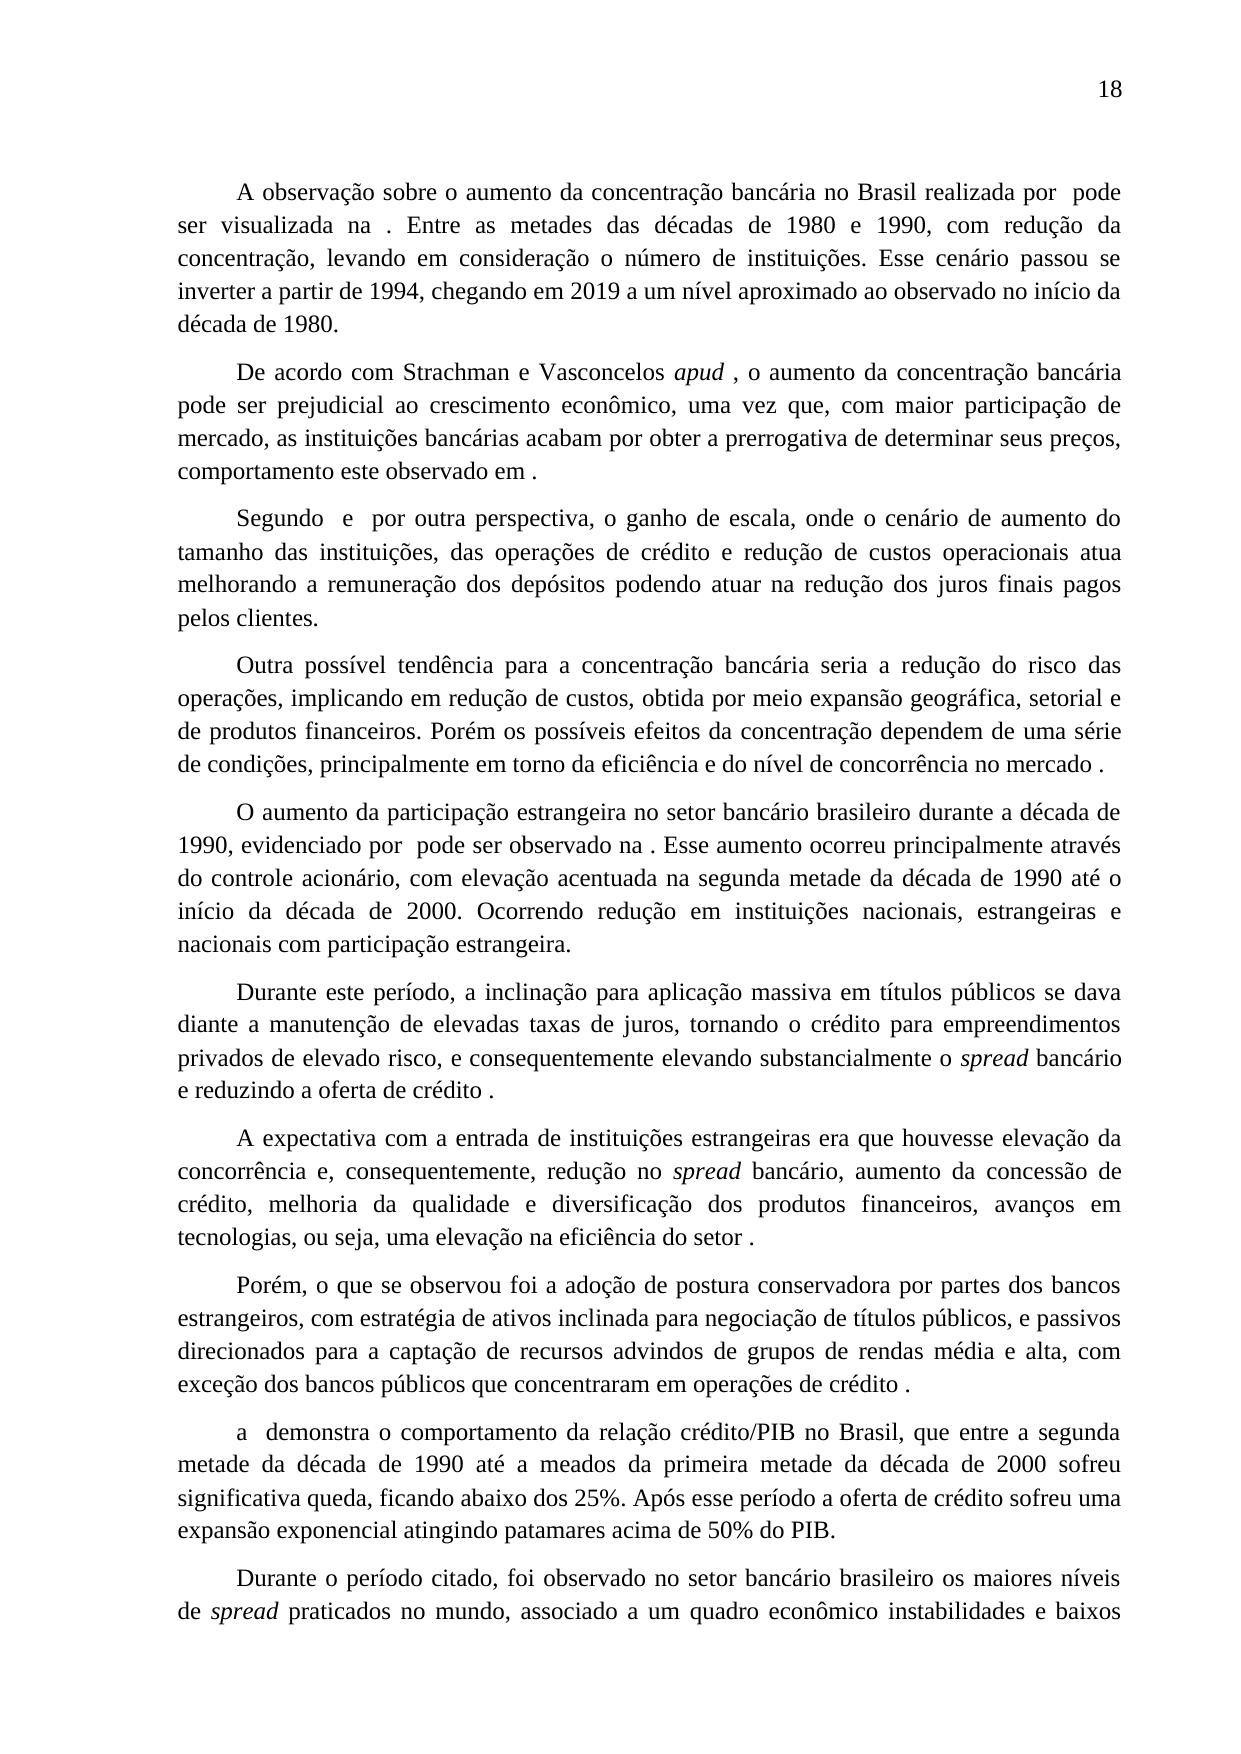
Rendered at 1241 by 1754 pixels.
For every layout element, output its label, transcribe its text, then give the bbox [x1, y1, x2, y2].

text Durante este período, a inclinação para aplicação massiva em títulos públicos se dava diante a manutenção de elevadas taxas de juros, tornando o crédito para empreendimentos privados de elevado risco, e consequentemente elevando substancialmente o spread bancário e reduzindo a oferta de crédito . [177, 977, 1122, 1104]
text a demonstra o comportamento da relação crédito/PIB no Brasil, que entre a segunda metade da década de 1990 até a meados da primeira metade da década de 2000 sofreu significativa queda, ficando abaixo dos 25%. Após esse período a oferta de crédito sofreu uma expansão exponencial atingindo patamares acima de 50% do PIB. [177, 1417, 1122, 1544]
text O aumento da participação estrangeira no setor bancário brasileiro durante a década de 1990, evidenciado por pode ser observado na . Esse aumento ocorreu principalmente através do controle acionário, com elevação acentuada na segunda metade da década de 1990 até o início da década de 2000. Ocorrendo redução em instituições nacionais, estrangeiras e nacionais com participação estrangeira. [177, 797, 1122, 958]
text De acordo com Strachman e Vasconcelos apud , o aumento da concentração bancária pode ser prejudicial ao crescimento econômico, uma vez que, com maior participação de mercado, as instituições bancárias acabam por obter a prerrogativa de determinar seus preços, comportamento este observado em . [177, 357, 1122, 485]
text Segundo e por outra perspectiva, o ganho de escala, onde o cenário de aumento do tamanho das instituições, das operações de crédito e redução de custos operacionais atua melhorando a remuneração dos depósitos podendo atuar na redução dos juros finais pagos pelos clientes. [177, 503, 1122, 631]
text A expectativa com a entrada de instituições estrangeiras era que houvesse elevação da concorrência e, consequentemente, redução no spread bancário, aumento da concessão de crédito, melhoria da qualidade e diversificação dos produtos financeiros, avanços em tecnologias, ou seja, uma elevação na eficiência do setor . [177, 1123, 1122, 1251]
text Porém, o que se observou foi a adoção de postura conservadora por partes dos bancos estrangeiros, com estratégia de ativos inclinada para negociação de títulos públicos, e passivos direcionados para a captação de recursos advindos de grupos de rendas média e alta, com exceção dos bancos públicos que concentraram em operações de crédito . [177, 1270, 1122, 1398]
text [177, 1563, 1122, 1625]
text Outra possível tendência para a concentração bancária seria a redução do risco das operações, implicando em redução de custos, obtida por meio expansão geográfica, setorial e de produtos financeiros. Porém os possíveis efeitos da concentração dependem de uma série de condições, principalmente em torno da eficiência e do nível de concorrência no mercado . [177, 650, 1122, 778]
text A observação sobre o aumento da concentração bancária no Brasil realizada por pode ser visualizada na . Entre as metades das décadas de 1980 e 1990, com redução da concentração, levando em consideração o número de instituições. Esse cenário passou se inverter a partir de 1994, chegando em 2019 a um nível aproximado ao observado no início da década de 1980. [177, 177, 1122, 338]
